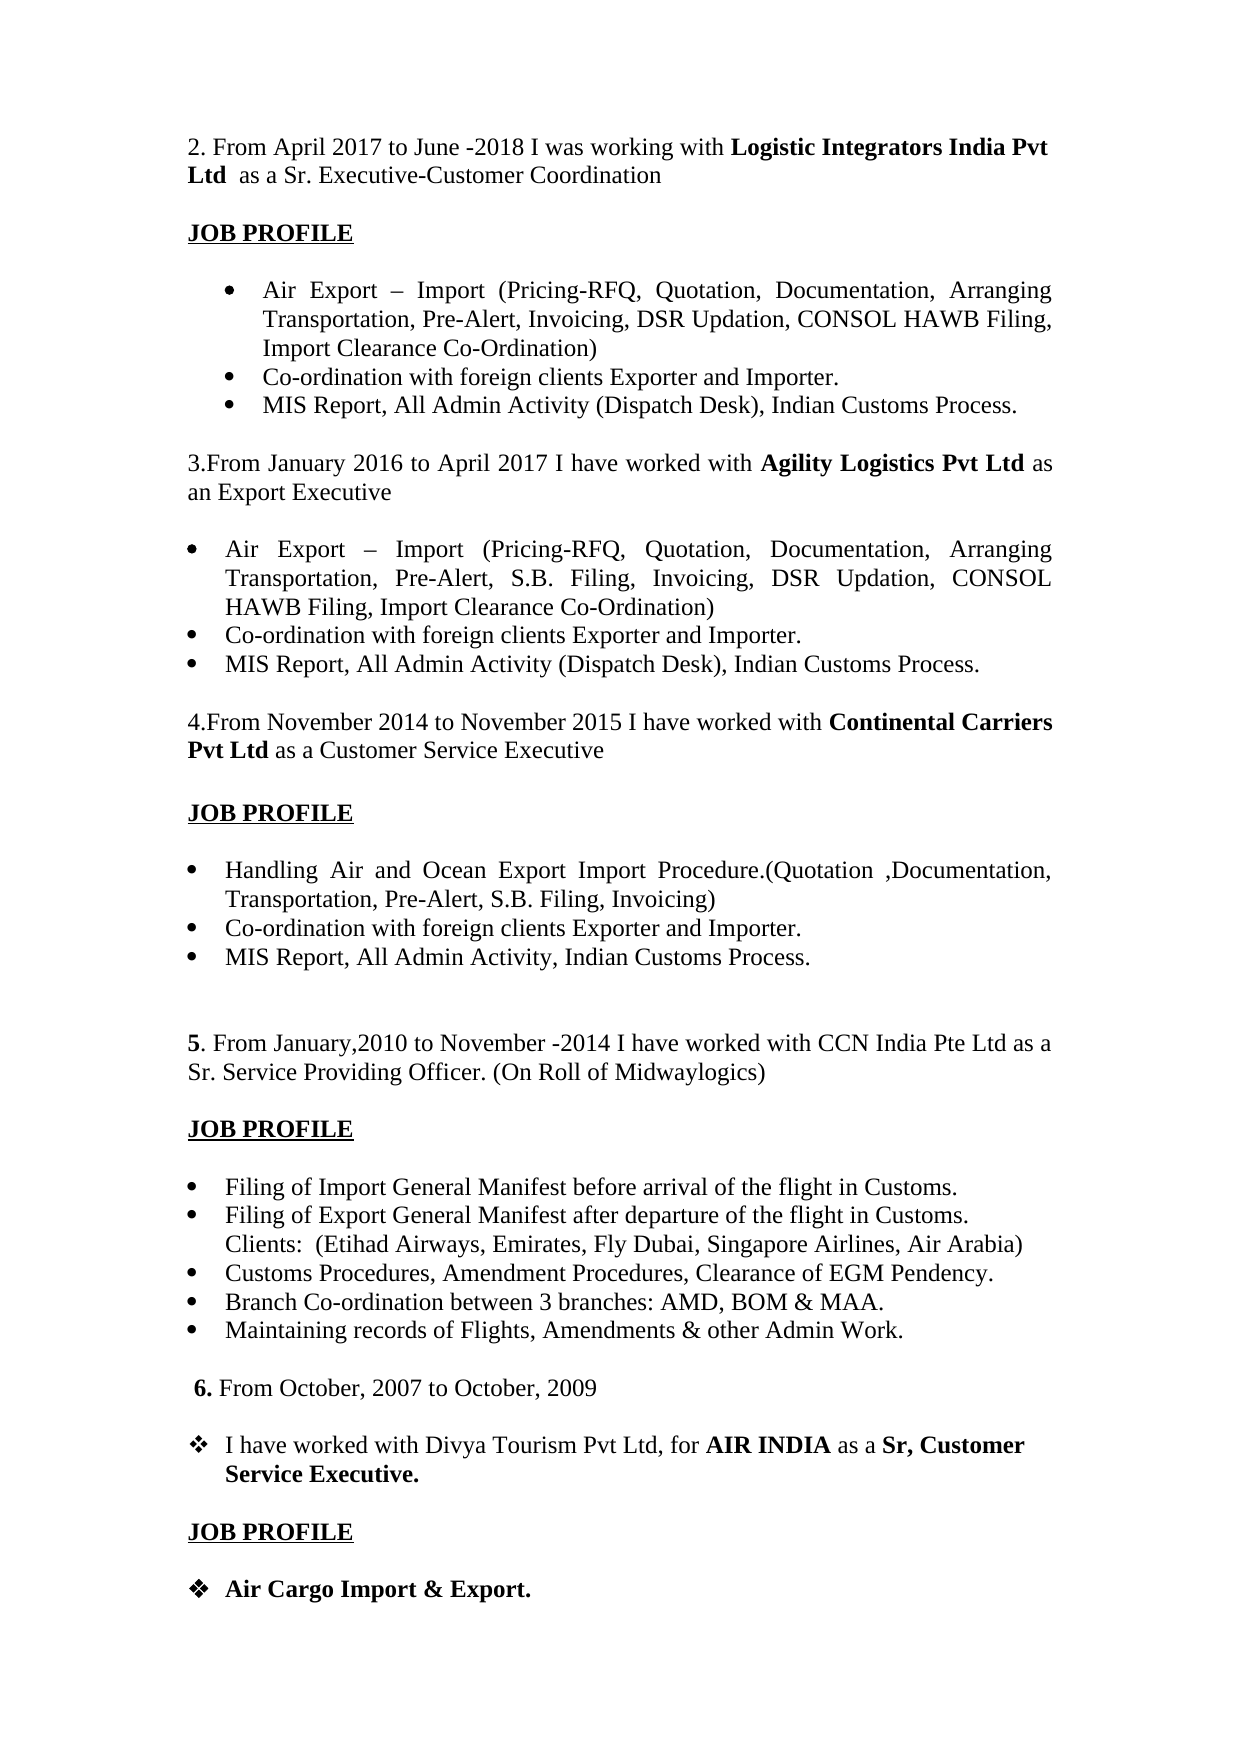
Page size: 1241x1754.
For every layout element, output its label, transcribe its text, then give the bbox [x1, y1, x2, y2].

text 4.From November 2014 to November 2015 I have worked with Continental Carriers Pvt Ltd as a Customer Service Executive [187, 707, 1053, 764]
list Branch Co-ordination between 3 branches: AMD, BOM & MAA. [187, 1287, 1053, 1315]
list Filing of Export General Manifest after departure of the flight in Customs. [187, 1200, 1053, 1229]
text JOB PROFILE [187, 798, 1053, 827]
text Clients: (Etihad Airways, Emirates, Fly Dubai, Singapore Airlines, Air Arabia) [225, 1229, 1053, 1258]
list MIS Report, All Admin Activity (Dispatch Desk), Indian Customs Process. [225, 391, 1053, 419]
list Co-ordination with foreign clients Exporter and Importer. [187, 621, 1053, 649]
list Maintaining records of Flights, Amendments & other Admin Work. [187, 1315, 1053, 1344]
list Air Export – Import (Pricing-RFQ, Quotation, Documentation, Arranging Transportation, Pre-Alert, S.B. Filing, Invoicing, DSR Updation, CONSOL HAWB Filing, Import Clearance Co-Ordination) [187, 534, 1053, 621]
text 2. From April 2017 to June -2018 I was working with Logistic Integrators India Pvt Ltd as a Sr. Executive-Customer Coordination [187, 132, 1053, 189]
text JOB PROFILE [187, 1517, 1053, 1545]
list Customs Procedures, Amendment Procedures, Clearance of EGM Pendency. [187, 1258, 1053, 1287]
text 3.From January 2016 to April 2017 I have worked with Agility Logistics Pvt Ltd as an Export Executive [187, 448, 1053, 506]
list MIS Report, All Admin Activity (Dispatch Desk), Indian Customs Process. [187, 649, 1053, 678]
list Handling Air and Ocean Export Import Procedure.(Quotation ,Documentation, Transportation, Pre-Alert, S.B. Filing, Invoicing) [187, 855, 1053, 913]
text JOB PROFILE [187, 218, 1053, 247]
list Air Export – Import (Pricing-RFQ, Quotation, Documentation, Arranging Transportation, Pre-Alert, Invoicing, DSR Updation, CONSOL HAWB Filing, Import Clearance Co-Ordination) [225, 276, 1053, 362]
list MIS Report, All Admin Activity, Indian Customs Process. [187, 942, 1053, 970]
list I have worked with Divya Tourism Pvt Ltd, for AIR INDIA as a Sr, Customer Service Executive. [187, 1430, 1087, 1488]
list Air Cargo Import & Export. [187, 1574, 1053, 1603]
text JOB PROFILE [187, 1114, 1053, 1143]
list Co-ordination with foreign clients Exporter and Importer. [225, 362, 1053, 391]
text 6. From October, 2007 to October, 2009 [187, 1373, 1053, 1402]
list Filing of Import General Manifest before arrival of the flight in Customs. [187, 1172, 1053, 1200]
text 5. From January,2010 to November -2014 I have worked with CCN India Pte Ltd as a Sr. Service Providing Officer. (On Roll of Midwaylogics) [187, 1028, 1053, 1085]
list Co-ordination with foreign clients Exporter and Importer. [187, 913, 1053, 942]
